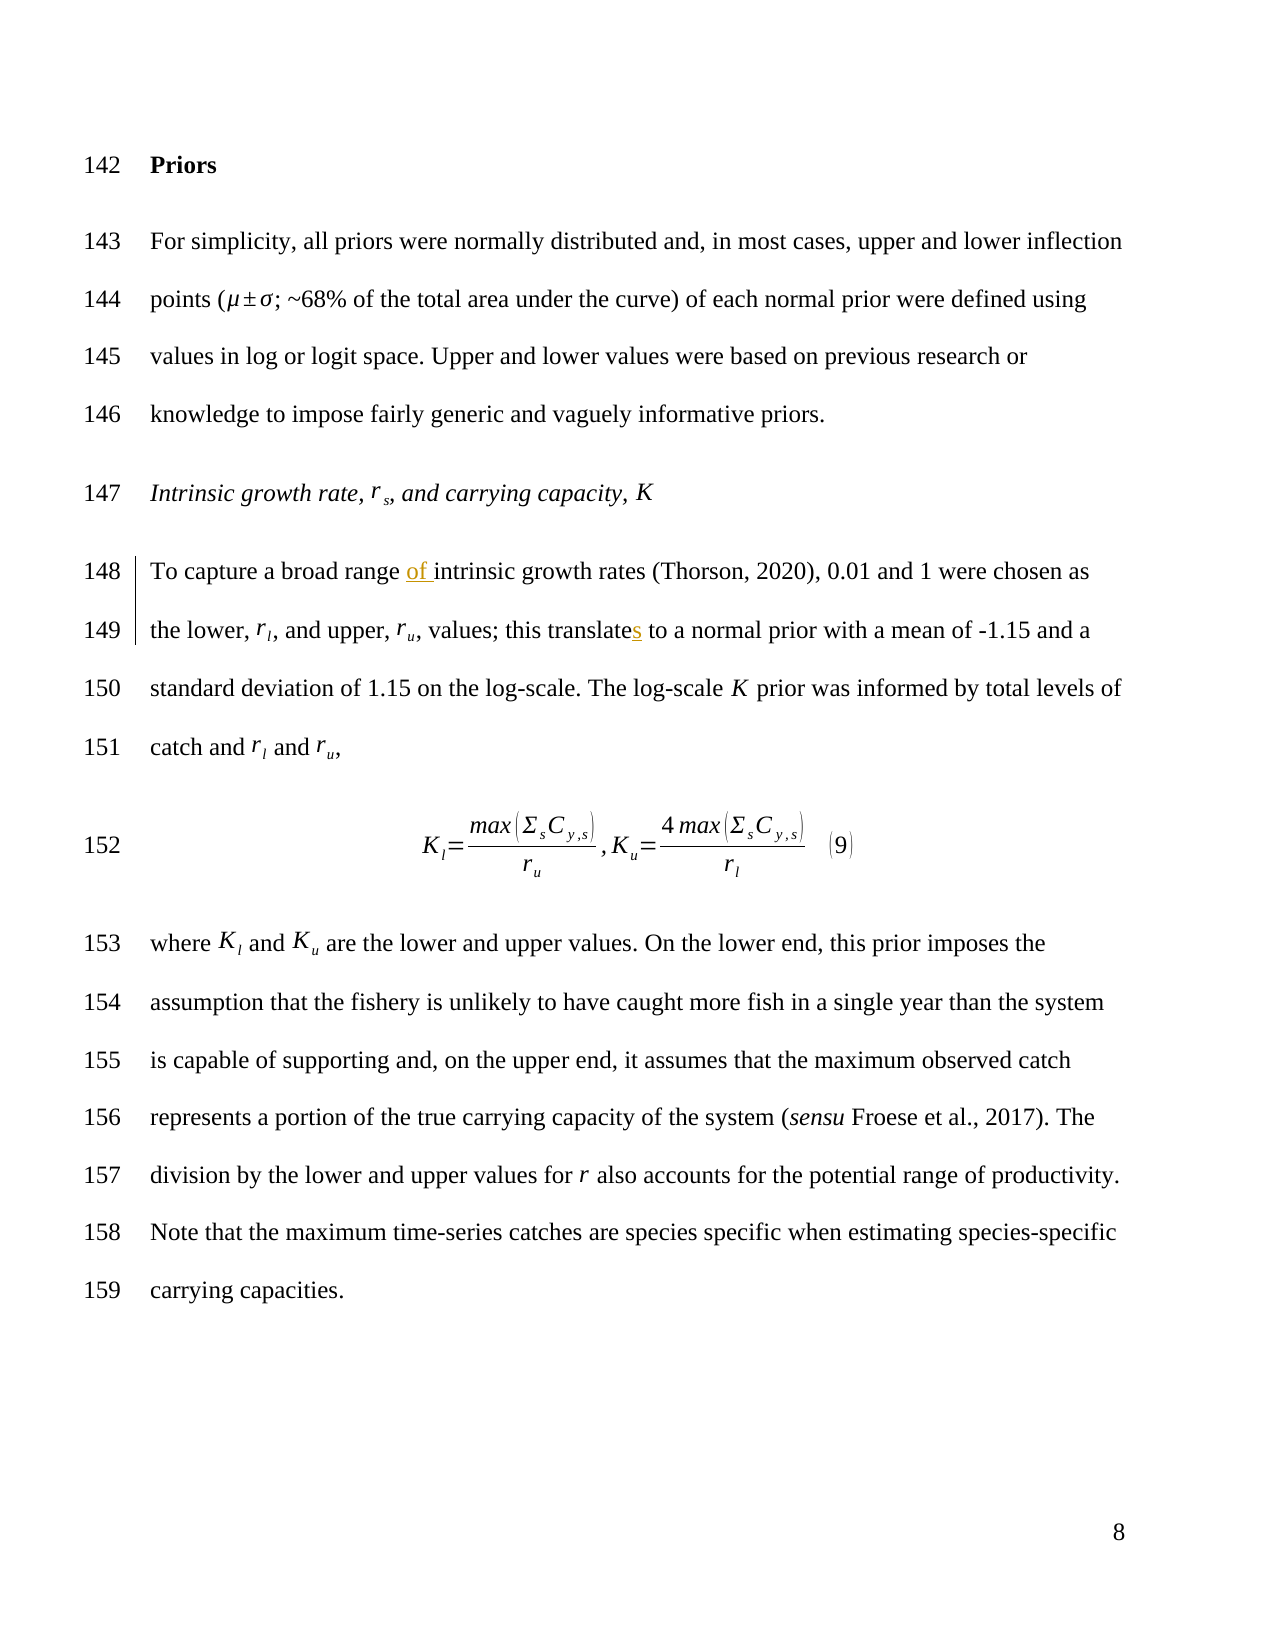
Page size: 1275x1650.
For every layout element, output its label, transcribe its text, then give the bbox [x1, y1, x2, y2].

subtitle Intrinsic growth rate, , and carrying capacity, [150, 477, 1125, 508]
text where and are the lower and upper values. On the lower end, this prior imposes the assumption that the fishery is unlikely to have caught more fish in a single year than the system is capable of supporting and, on the upper end, it assumes that the maximum observed catch represents a portion of the true carrying capacity of the system (sensu Froese et al., 2017). The division by the lower and upper values for also accounts for the potential range of productivity. Note that the maximum time-series catches are species specific when estimating species-specific carrying capacities. [150, 927, 1125, 1303]
text To capture a broad range intrinsic growth rates (Thorson, 2020), 0.01 and 1 were chosen as the lower, , and upper, , values; this translate to a normal prior with a mean of -1.15 and a standard deviation of 1.15 on the log-scale. The log-scale prior was informed by total levels of catch and and , [150, 556, 1125, 762]
subtitle Priors [150, 150, 1125, 179]
text For simplicity, all priors were normally distributed and, in most cases, upper and lower inflection points (; ~68% of the total area under the curve) of each normal prior were defined using values in log or logit space. Upper and lower values were based on previous research or knowledge to impose fairly generic and vaguely informative priors. [150, 226, 1125, 427]
